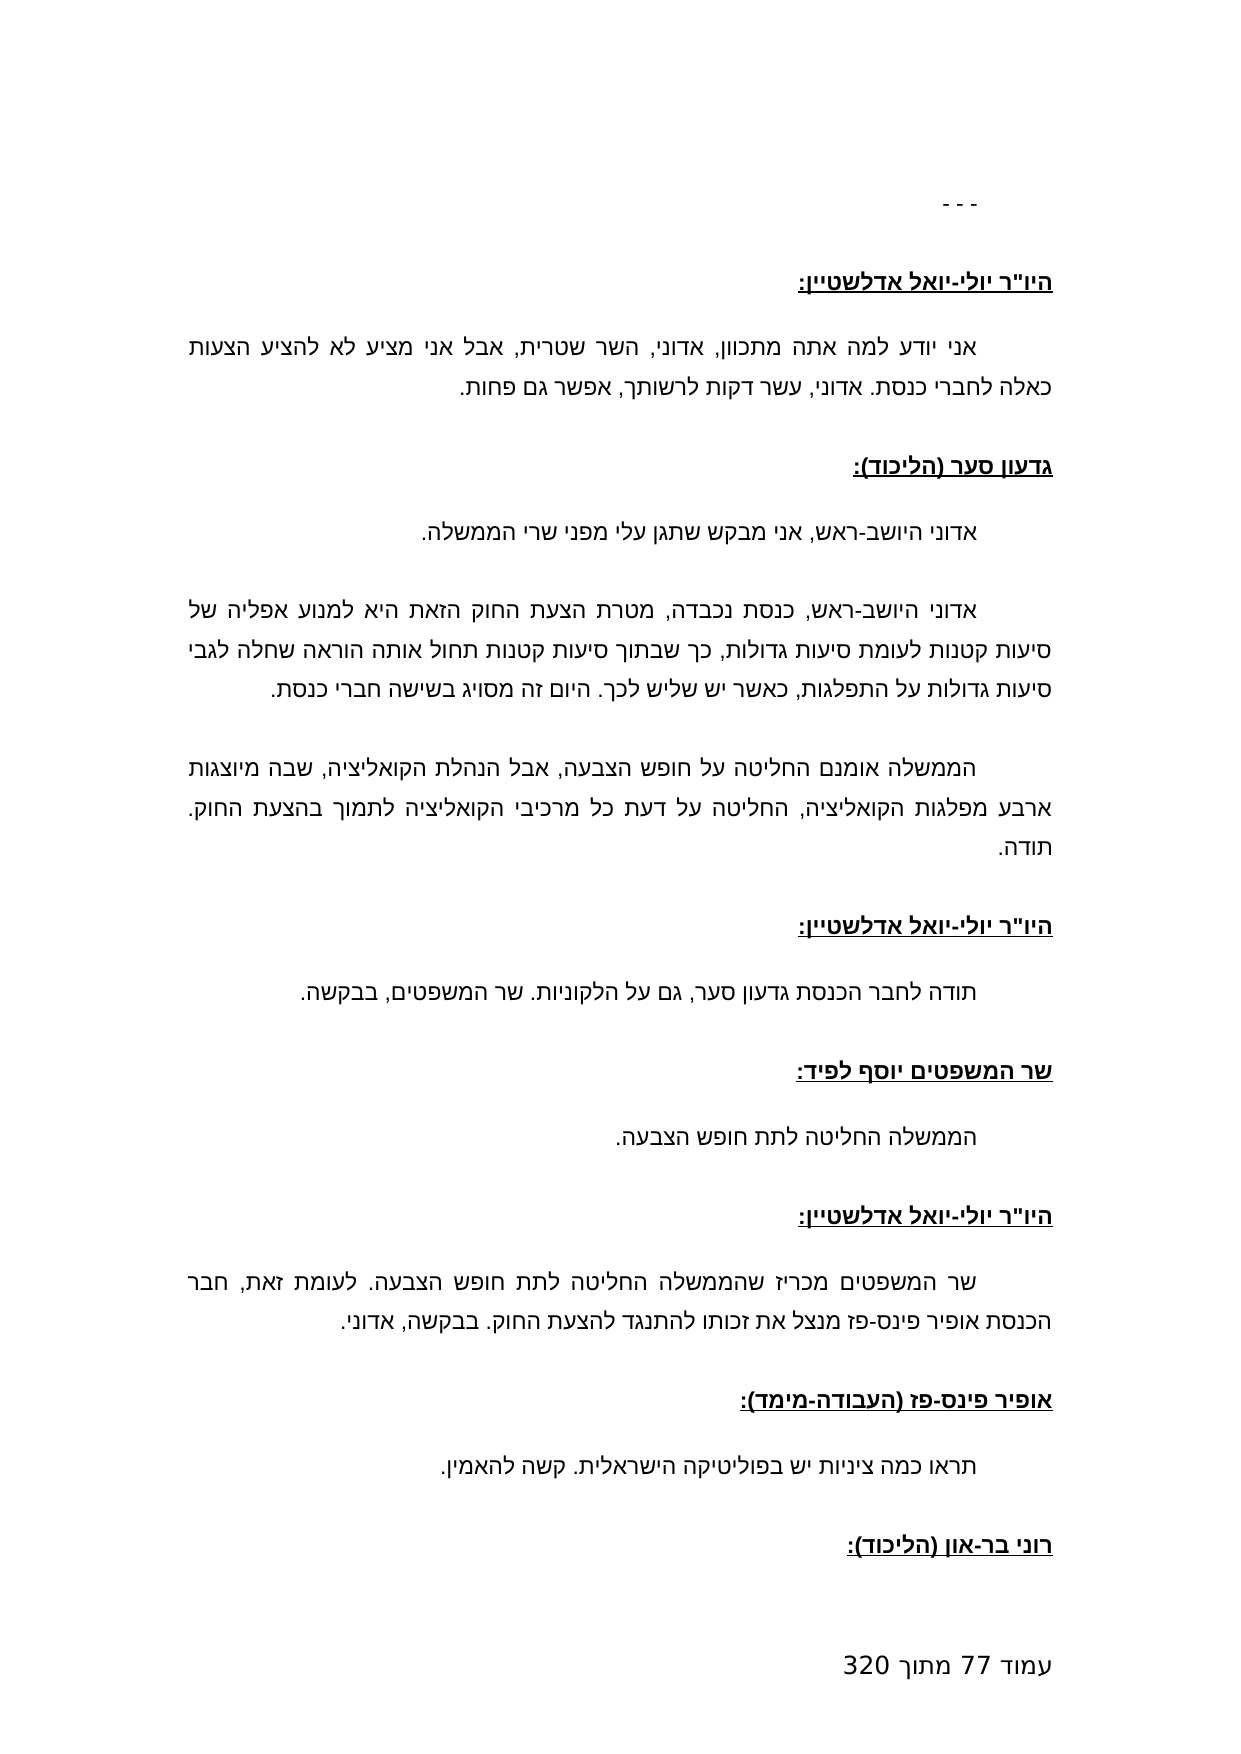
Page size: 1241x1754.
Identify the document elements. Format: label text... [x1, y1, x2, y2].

text אופיר פינס-פז (העבודה-מימד): [187, 1387, 1053, 1413]
text תראו כמה ציניות יש בפוליטיקה הישראלית. קשה להאמין. [187, 1453, 1053, 1479]
text הממשלה החליטה לתת חופש הצבעה. [187, 1124, 1053, 1150]
text תודה לחבר הכנסת גדעון סער, גם על הלקוניות. שר המשפטים, בבקשה. [187, 979, 1053, 1006]
text אדוני היושב-ראש, אני מבקש שתגן עלי מפני שרי הממשלה. [187, 518, 1053, 545]
text היו"ר יולי-יואל אדלשטיין: [187, 268, 1053, 295]
text רוני בר-און (הליכוד): [187, 1532, 1053, 1558]
text - - - [187, 189, 1053, 216]
text אני יודע למה אתה מתכוון, אדוני, השר שטרית, אבל אני מציע לא להציע הצעות כאלה לחברי כנסת. אדוני, עשר דקות לרשותך, אפשר גם פחות. [187, 334, 1053, 400]
text שר המשפטים מכריז שהממשלה החליטה לתת חופש הצבעה. לעומת זאת, חבר הכנסת אופיר פינס-פז מנצל את זכותו להתנגד להצעת החוק. בבקשה, אדוני. [187, 1269, 1053, 1334]
text שר המשפטים יוסף לפיד: [187, 1058, 1053, 1084]
text גדעון סער (הליכוד): [187, 453, 1053, 479]
text היו"ר יולי-יואל אדלשטיין: [187, 913, 1053, 940]
text היו"ר יולי-יואל אדלשטיין: [187, 1203, 1053, 1229]
text אדוני היושב-ראש, כנסת נכבדה, מטרת הצעת החוק הזאת היא למנוע אפליה של סיעות קטנות לעומת סיעות גדולות, כך שבתוך סיעות קטנות תחול אותה הוראה שחלה לגבי סיעות גדולות על התפלגות, כאשר יש שליש לכך. היום זה מסויג בשישה חברי כנסת. [187, 597, 1053, 703]
text הממשלה אומנם החליטה על חופש הצבעה, אבל הנהלת הקואליציה, שבה מיוצגות ארבע מפלגות הקואליציה, החליטה על דעת כל מרכיבי הקואליציה לתמוך בהצעת החוק. תודה. [187, 755, 1053, 861]
